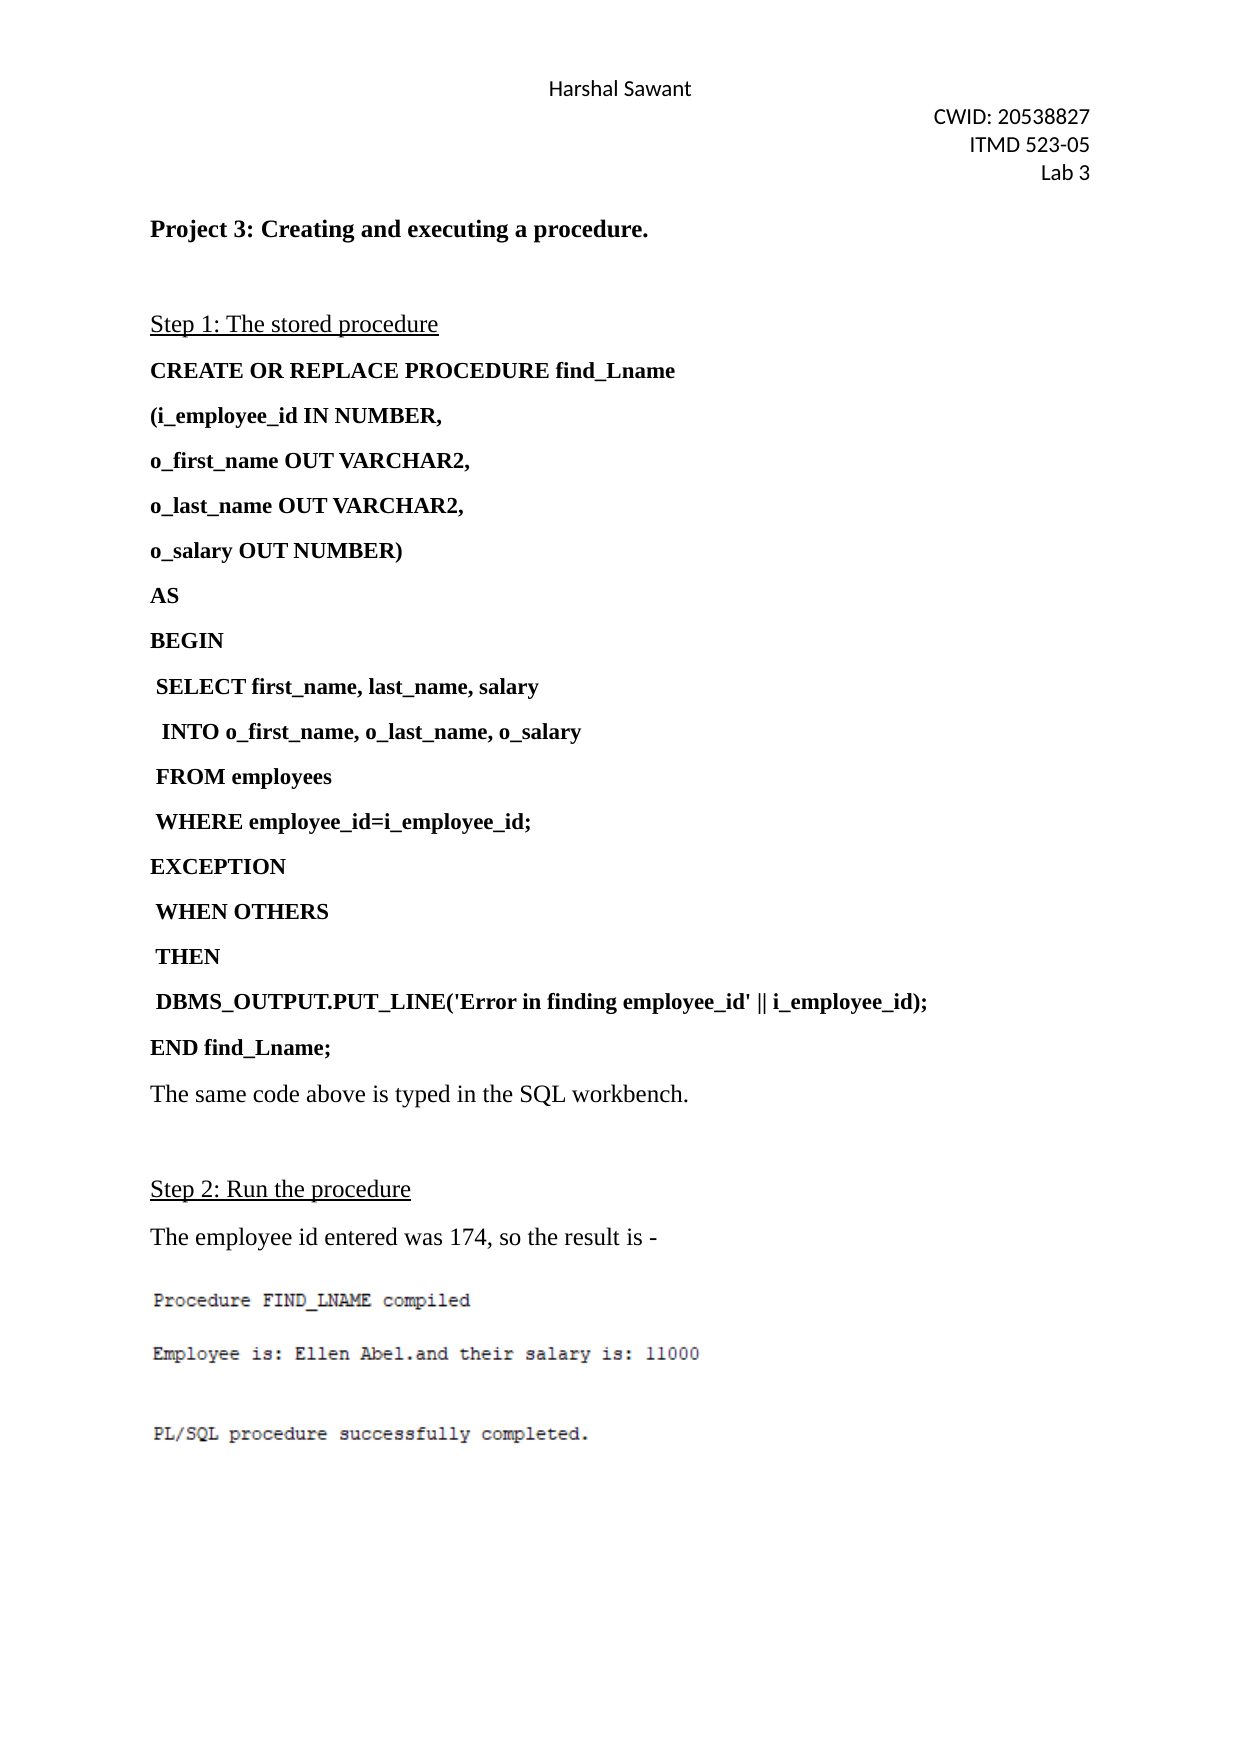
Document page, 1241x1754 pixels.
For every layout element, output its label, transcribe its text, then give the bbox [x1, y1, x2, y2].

text DBMS_OUTPUT.PUT_LINE('Error in finding employee_id' || i_employee_id); [150, 988, 1090, 1015]
text (i_employee_id IN NUMBER, [150, 402, 1090, 428]
picture [150, 1269, 708, 1451]
text o_last_name OUT VARCHAR2, [150, 492, 1090, 519]
text Project 3: Creating and executing a procedure. [150, 214, 1090, 243]
text AS [150, 582, 1090, 609]
text The same code above is typed in the SQL workbench. [150, 1079, 1090, 1107]
text BEGIN [150, 628, 1090, 654]
text END find_Lname; [150, 1033, 1090, 1060]
text Step 1: The stored procedure [150, 309, 1090, 338]
text WHEN OTHERS [150, 898, 1090, 924]
text Step 2: Run the procedure [150, 1174, 1090, 1203]
text o_first_name OUT VARCHAR2, [150, 447, 1090, 473]
text WHERE employee_id=i_employee_id; [150, 808, 1090, 834]
text THEN [150, 943, 1090, 970]
text SELECT first_name, last_name, salary [150, 673, 1090, 699]
text INTO o_first_name, o_last_name, o_salary [150, 718, 1090, 744]
text FROM employees [150, 763, 1090, 789]
text o_salary OUT NUMBER) [150, 537, 1090, 564]
text EXCEPTION [150, 853, 1090, 879]
text The employee id entered was 174, so the result is - [150, 1222, 1090, 1251]
text CREATE OR REPLACE PROCEDURE find_Lname [150, 357, 1090, 383]
